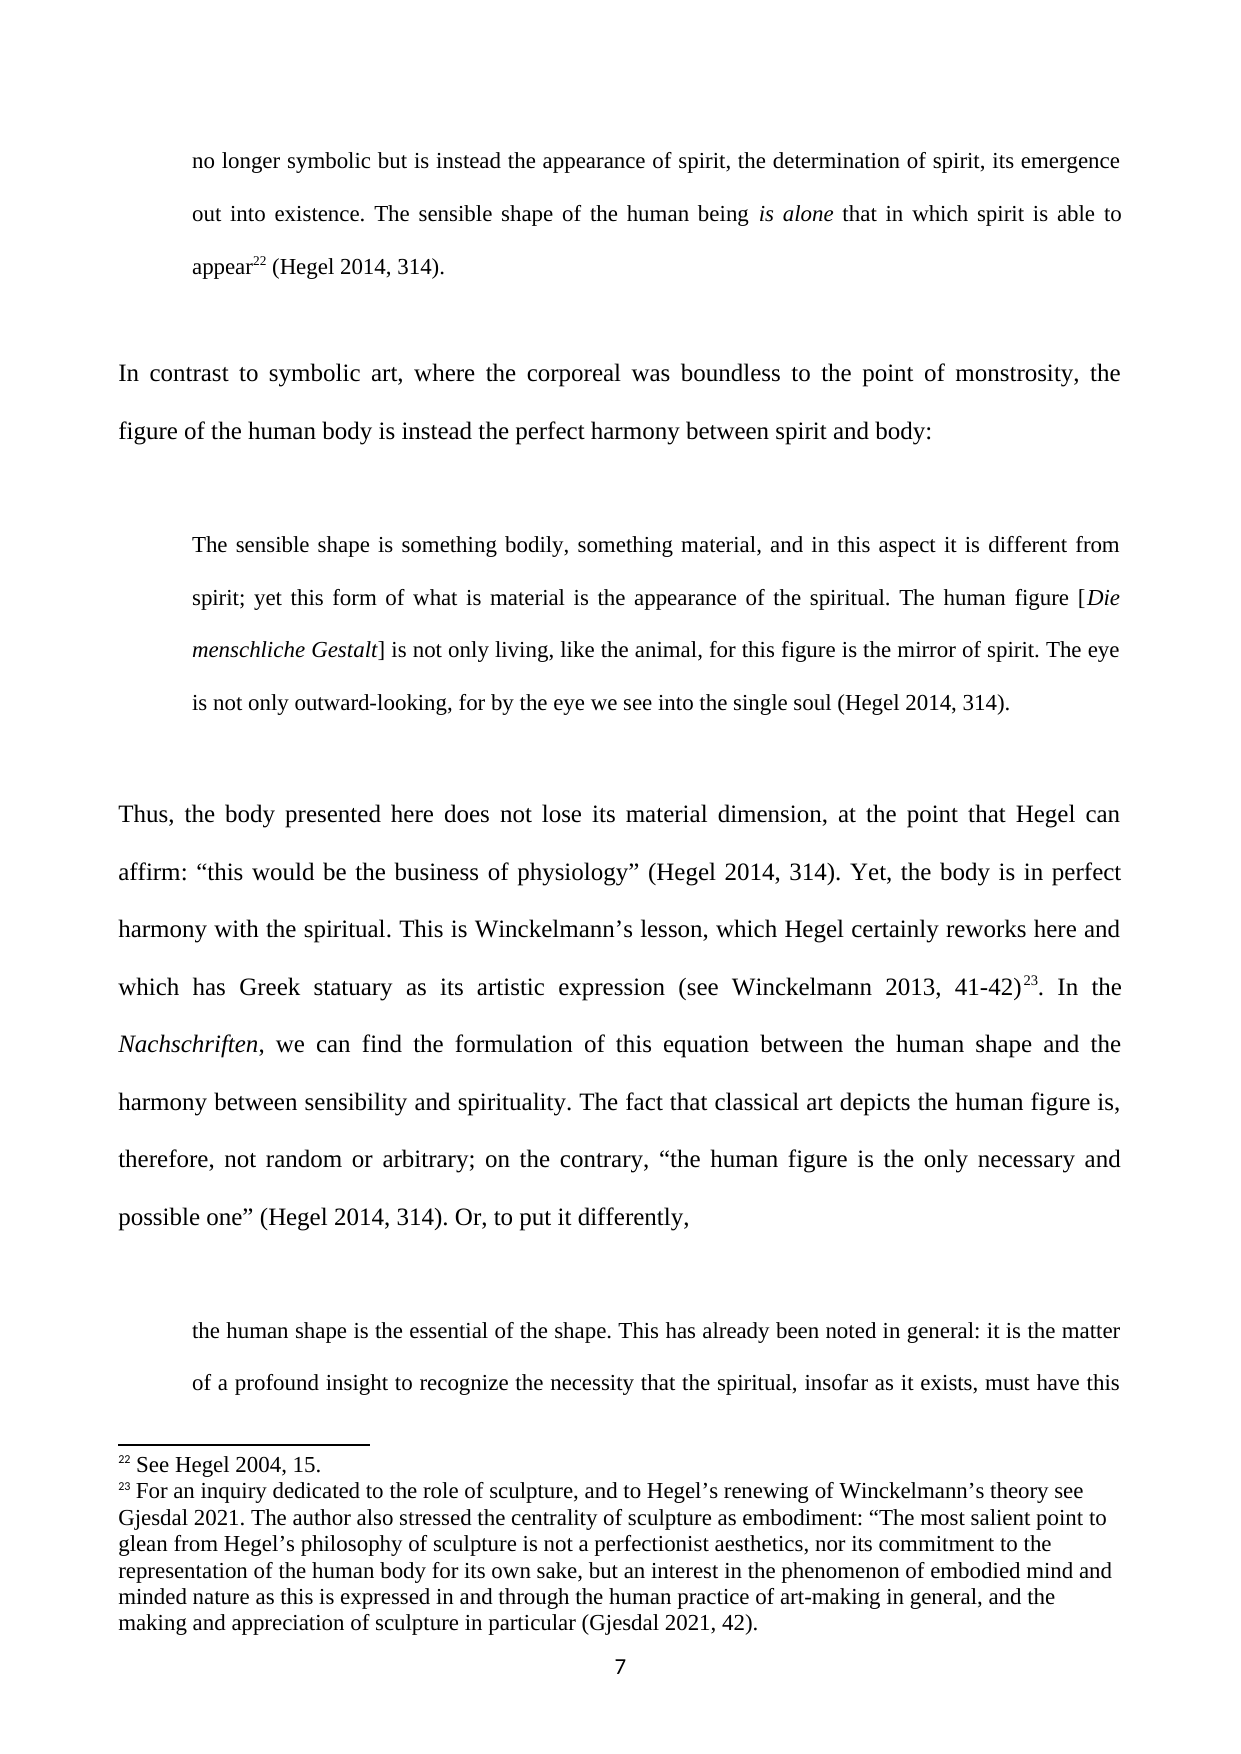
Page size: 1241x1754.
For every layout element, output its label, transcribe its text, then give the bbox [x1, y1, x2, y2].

text In contrast to symbolic art, where the corporeal was boundless to the point of monstrosity, the figure of the human body is instead the perfect harmony between spirit and body: [118, 358, 1122, 445]
text Thus, the body presented here does not lose its material dimension, at the point that Hegel can affirm: “this would be the business of physiology” (Hegel 2014, 314). Yet, the body is in perfect harmony with the spiritual. This is Winckelmann’s lesson, which Hegel certainly reworks here and which has Greek statuary as its artistic expression (see Winckelmann 2013, 41-42). In the Nachschriften, we can find the formulation of this equation between the human shape and the harmony between sensibility and spirituality. The fact that classical art depicts the human figure is, therefore, not random or arbitrary; on the contrary, “the human figure is the only necessary and possible one” (Hegel 2014, 314). Or, to put it differently, [118, 799, 1122, 1231]
text The sensible shape is something bodily, something material, and in this aspect it is different from spirit; yet this form of what is material is the appearance of the spiritual. The human figure [Die menschliche Gestalt] is not only living, like the animal, for this figure is the mirror of spirit. The eye is not only outward-looking, for by the eye we see into the single soul (Hegel 2014, 314). [192, 531, 1122, 715]
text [192, 1317, 1122, 1396]
text More specifically, this appearance then determines itself in such a way that the shape can only be the human figure, because what is spiritual can reveal itself in the human figure alone. Here the shape is no longer symbolic but is instead the appearance of spirit, the determination of spirit, its emergence out into existence. The sensible shape of the human being is alone that in which spirit is able to appear (Hegel 2014, 314). [192, 148, 1122, 279]
